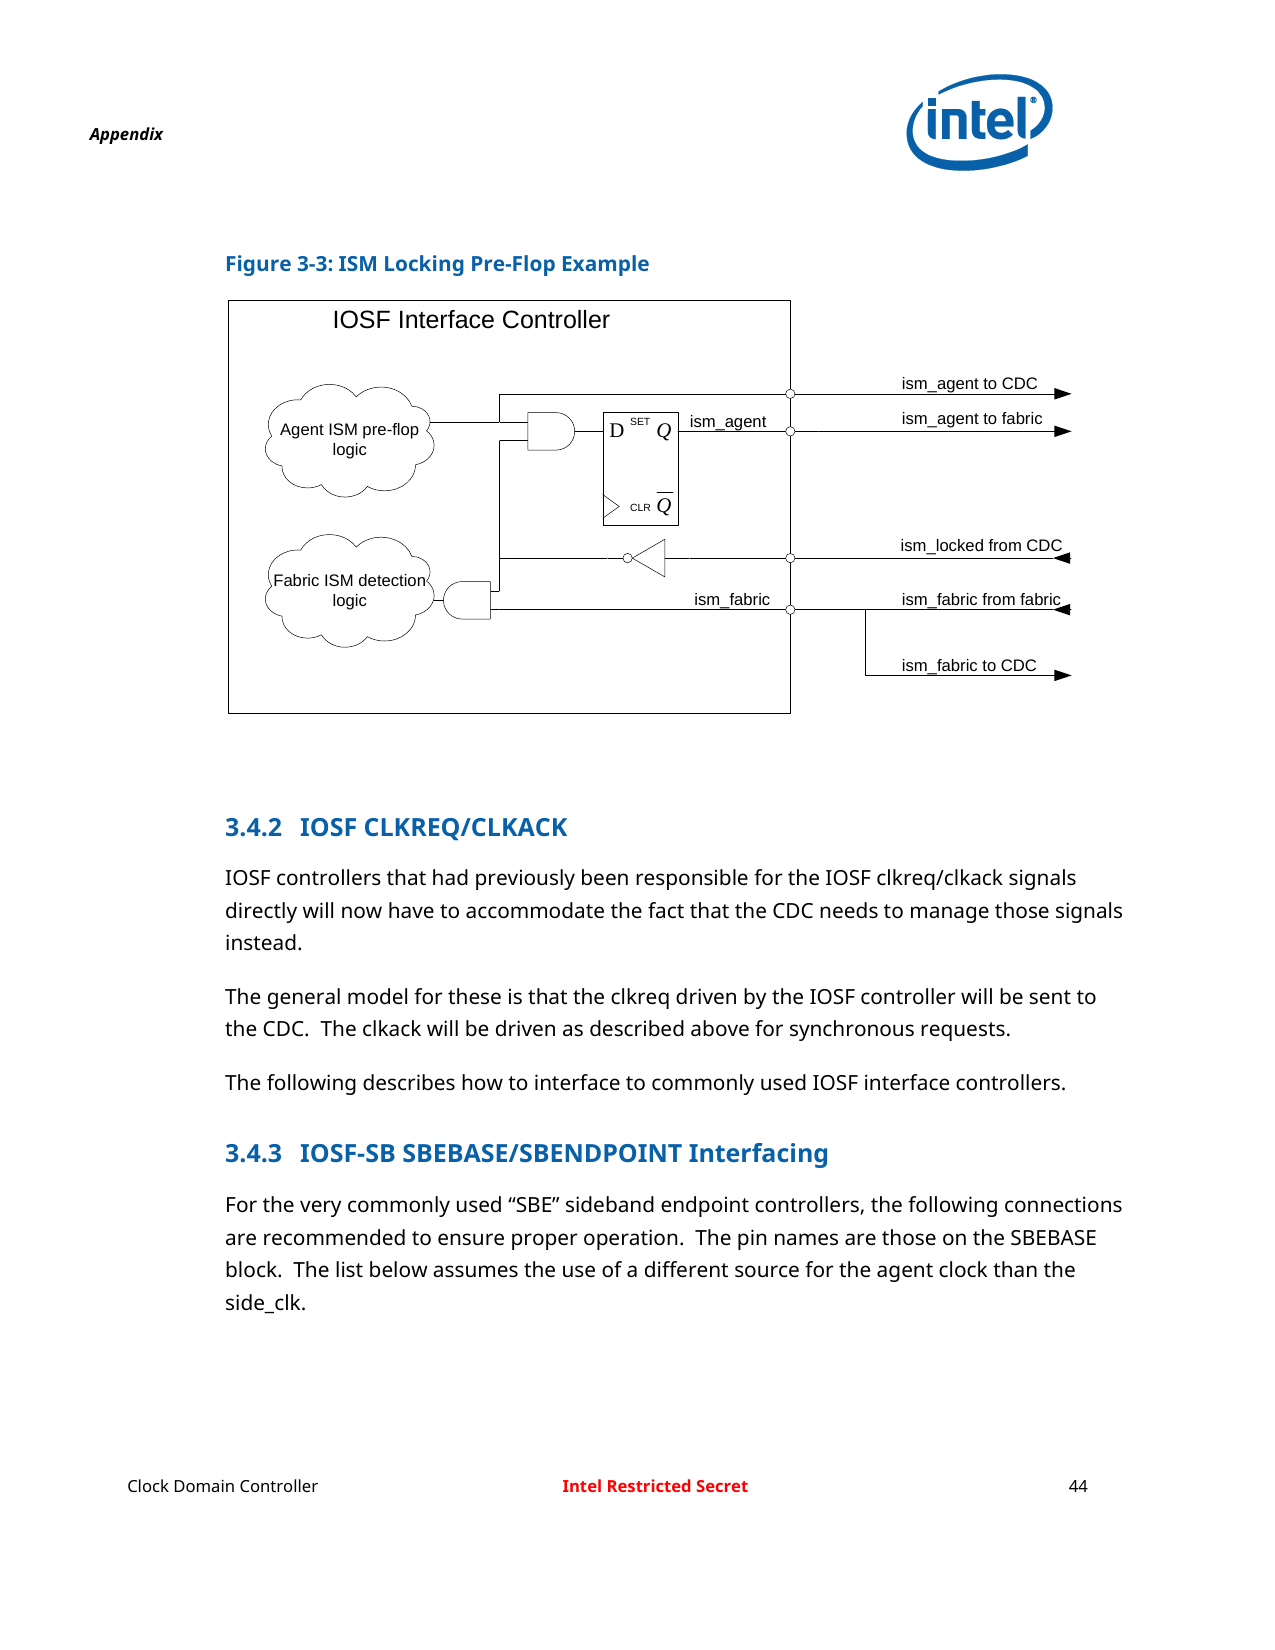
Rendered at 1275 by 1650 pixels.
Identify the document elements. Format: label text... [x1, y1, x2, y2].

subtitle IOSF CLKREQ/CLKACK [225, 811, 1125, 842]
text The following describes how to interface to commonly used IOSF interface controllers. [225, 1068, 1125, 1096]
text For the very commonly used “SBE” sideband endpoint controllers, the following connections are recommended to ensure proper operation. The pin names are those on the SBEBASE block. The list below assumes the use of a different source for the agent clock than the side_clk. [225, 1190, 1125, 1316]
text IOSF controllers that had previously been responsible for the IOSF clkreq/clkack signals directly will now have to accommodate the fact that the CDC needs to manage those signals instead. [225, 863, 1125, 957]
subtitle IOSF-SB SBEBASE/SBENDPOINT Interfacing [225, 1138, 1125, 1169]
text The general model for these is that the clkreq driven by the IOSF controller will be sent to the CDC. The clkack will be driven as described above for synchronous requests. [225, 982, 1125, 1043]
